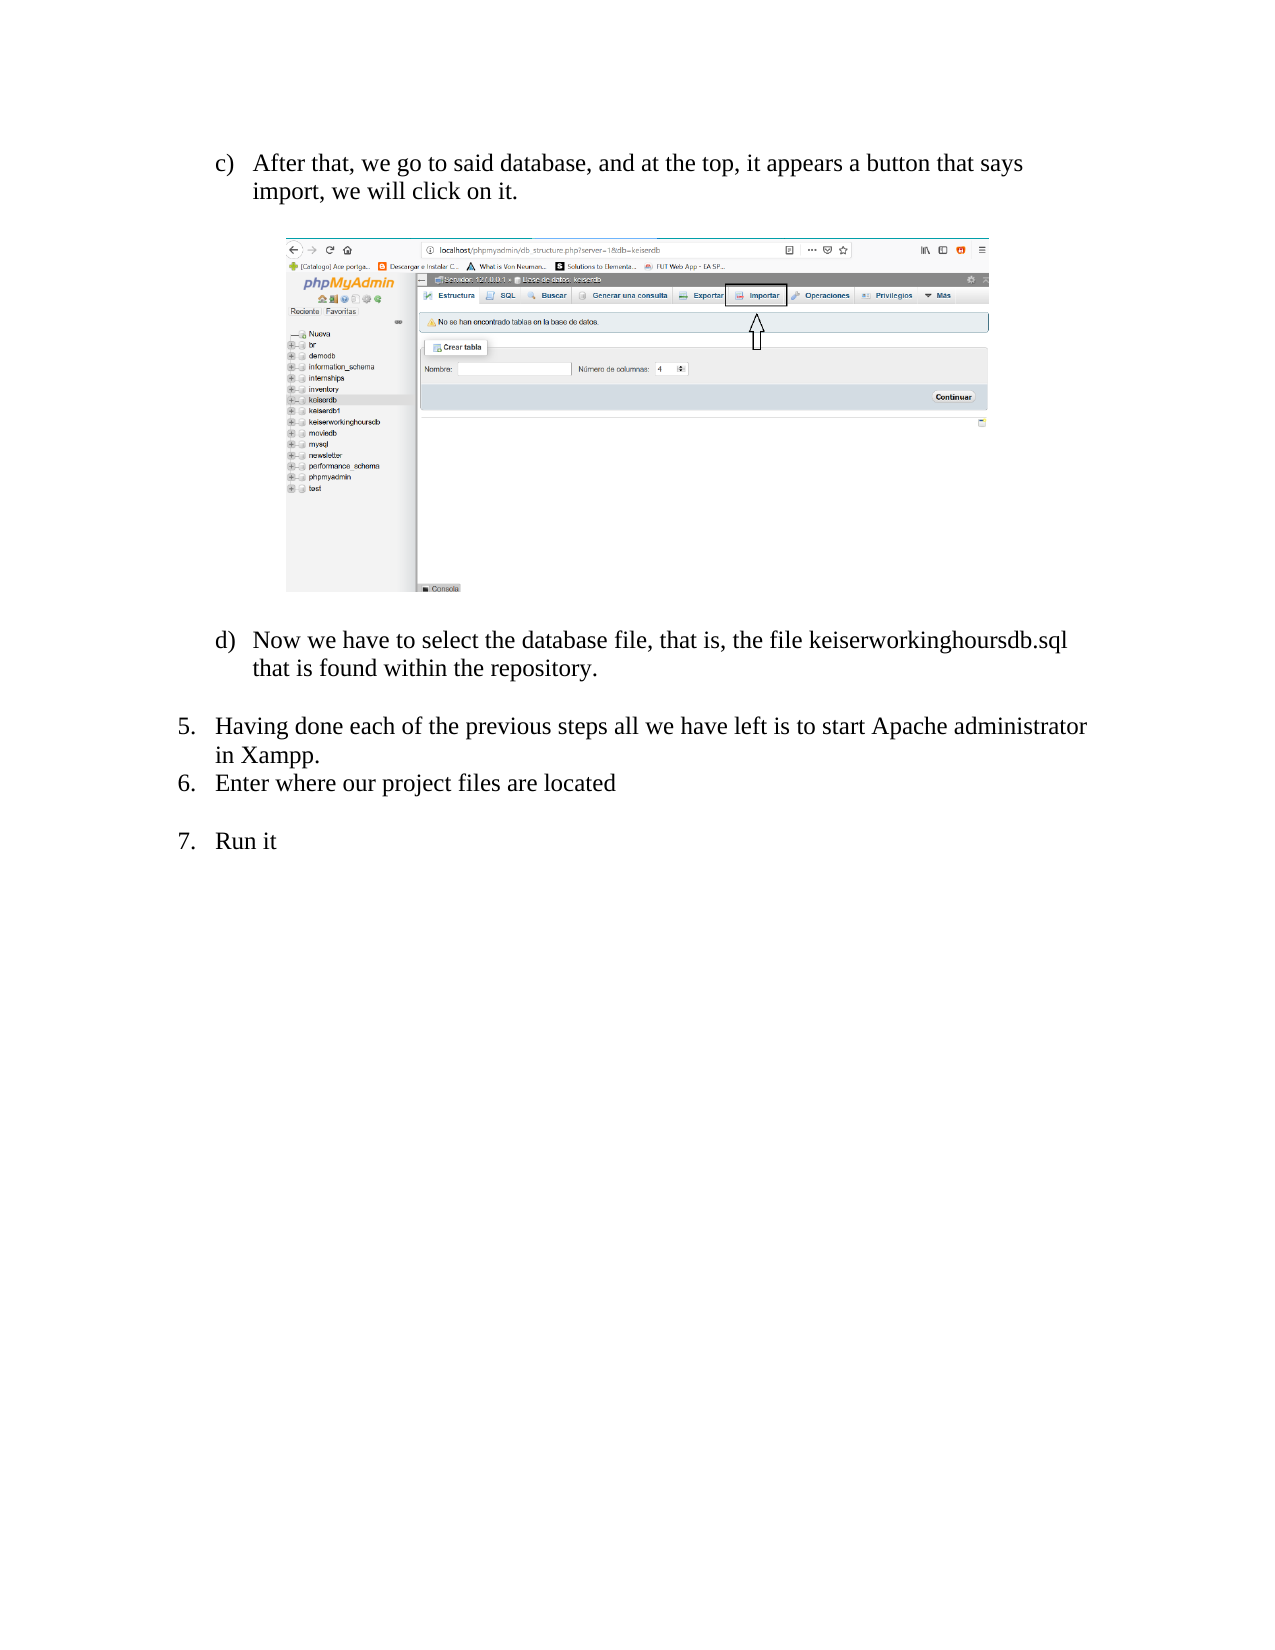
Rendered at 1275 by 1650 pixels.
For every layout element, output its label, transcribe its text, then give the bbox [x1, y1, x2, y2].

list After that, we go to said database, and at the top, it appears a button that says import, we will click on it. [215, 148, 1098, 205]
list Enter where our project files are located [177, 768, 1098, 797]
list Run it [177, 826, 1098, 855]
picture [286, 238, 989, 592]
list Having done each of the previous steps all we have left is to start Apache administrator in Xampp. [177, 711, 1098, 768]
list Now we have to select the database file, that is, the file keiserworkinghoursdb.sql that is found within the repository. [215, 625, 1098, 682]
